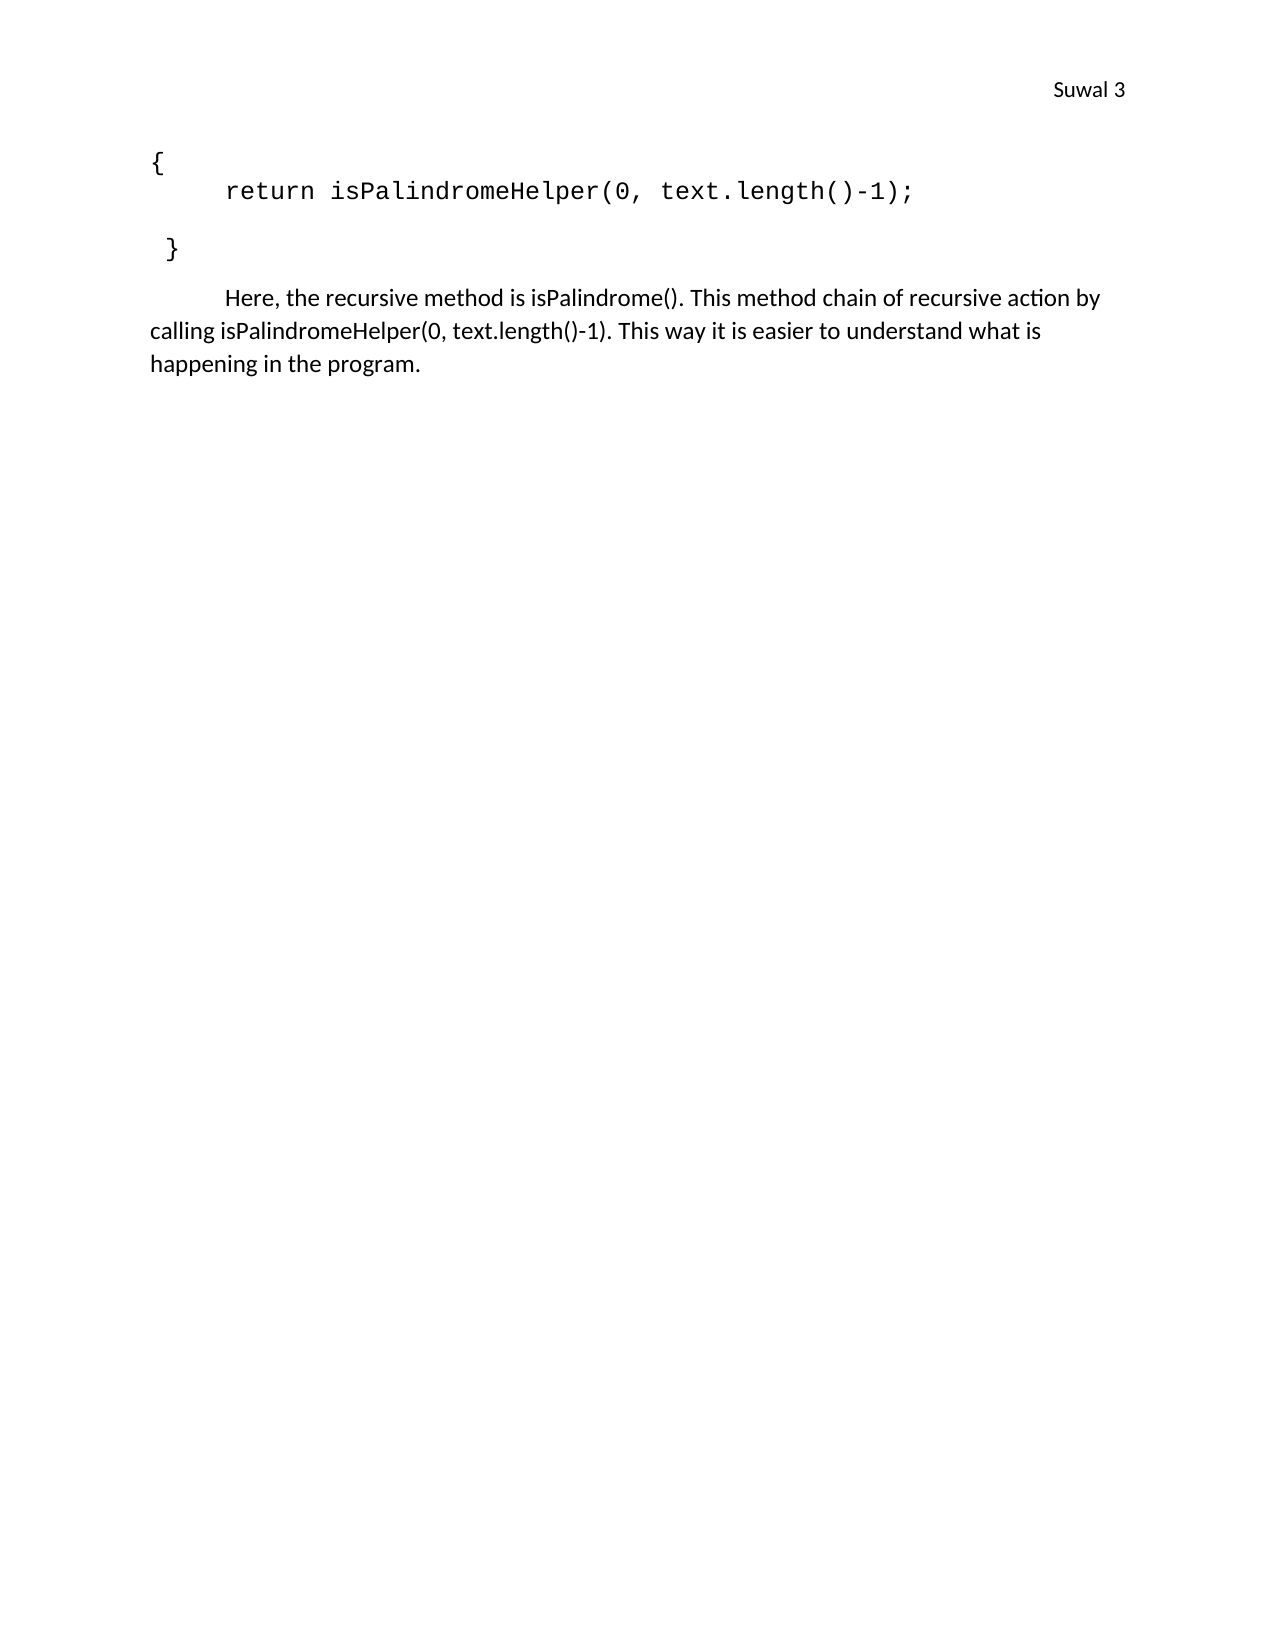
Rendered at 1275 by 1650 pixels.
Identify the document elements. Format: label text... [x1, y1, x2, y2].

text { [150, 150, 1125, 178]
text Here, the recursive method is isPalindrome(). This method chain of recursive action by calling isPalindromeHelper(0, text.length()-1). This way it is easier to understand what is happening in the program. [150, 283, 1125, 379]
text return isPalindromeHelper(0, text.length()-1); [150, 178, 1125, 207]
text } [150, 235, 1125, 264]
